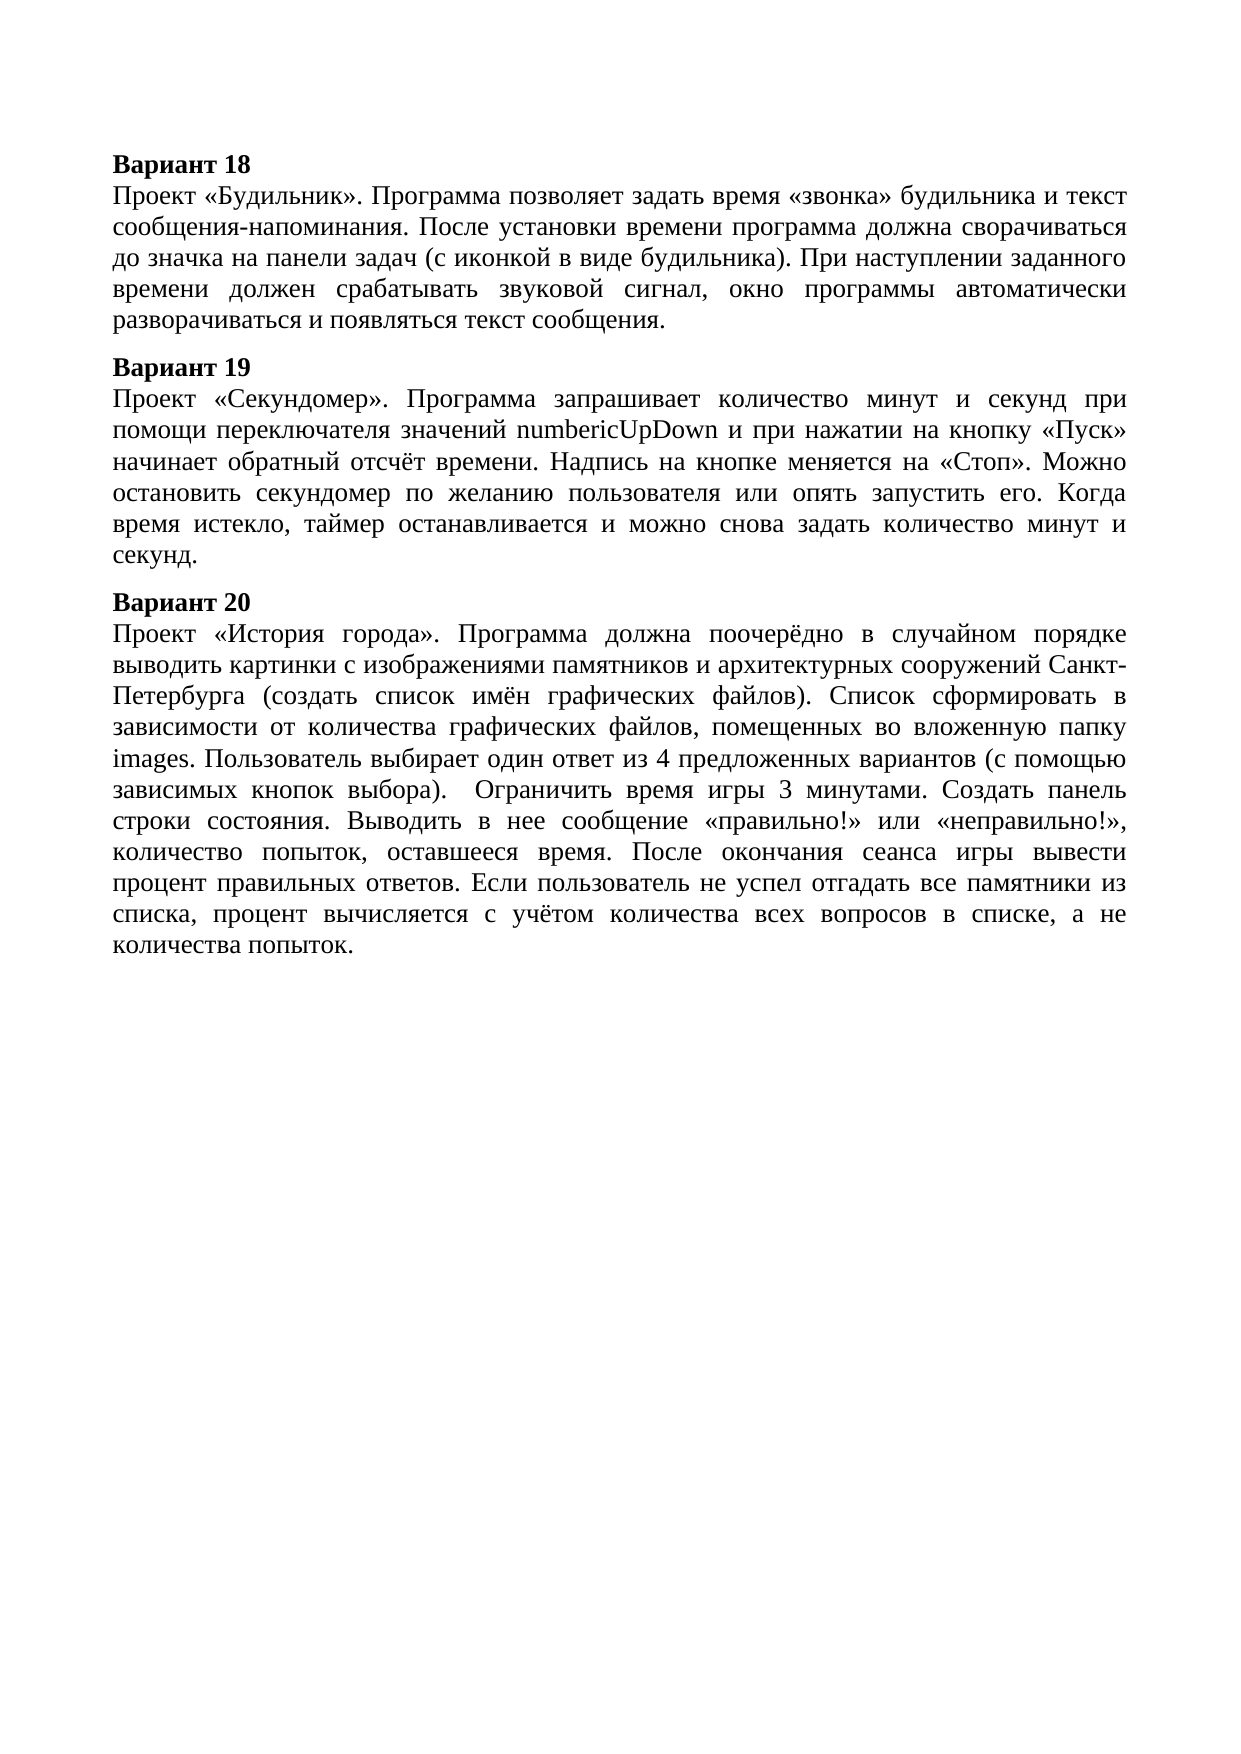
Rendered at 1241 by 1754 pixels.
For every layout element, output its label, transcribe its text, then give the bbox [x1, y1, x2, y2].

text Проект «История города». Программа должна поочерёдно в случайном порядке выводить картинки с изображениями памятников и архитектурных сооружений Санкт-Петербурга (создать список имён графических файлов). Список сформировать в зависимости от количества графических файлов, помещенных во вложенную папку images. Пользователь выбирает один ответ из 4 предложенных вариантов (с помощью зависимых кнопок выбора). Ограничить время игры 3 минутами. Создать панель строки состояния. Выводить в нее сообщение «правильно!» или «неправильно!», количество попыток, оставшееся время. После окончания сеанса игры вывести процент правильных ответов. Если пользователь не успел отгадать все памятники из списка, процент вычисляется с учётом количества всех вопросов в списке, а не количества попыток. [112, 617, 1128, 960]
text Проект «Будильник». Программа позволяет задать время «звонка» будильника и текст сообщения-напоминания. После установки времени программа должна сворачиваться до значка на панели задач (с иконкой в виде будильника). При наступлении заданного времени должен срабатывать звуковой сигнал, окно программы автоматически разворачиваться и появляться текст сообщения. [112, 179, 1128, 334]
text Вариант 19 [112, 351, 1128, 382]
text Вариант 18 [112, 148, 1128, 179]
text Вариант 20 [112, 586, 1128, 617]
text Проект «Секундомер». Программа запрашивает количество минут и секунд при помощи переключателя значений numbericUpDown и при нажатии на кнопку «Пуск» начинает обратный отсчёт времени. Надпись на кнопке меняется на «Стоп». Можно остановить секундомер по желанию пользователя или опять запустить его. Когда время истекло, таймер останавливается и можно снова задать количество минут и секунд. [112, 382, 1128, 569]
